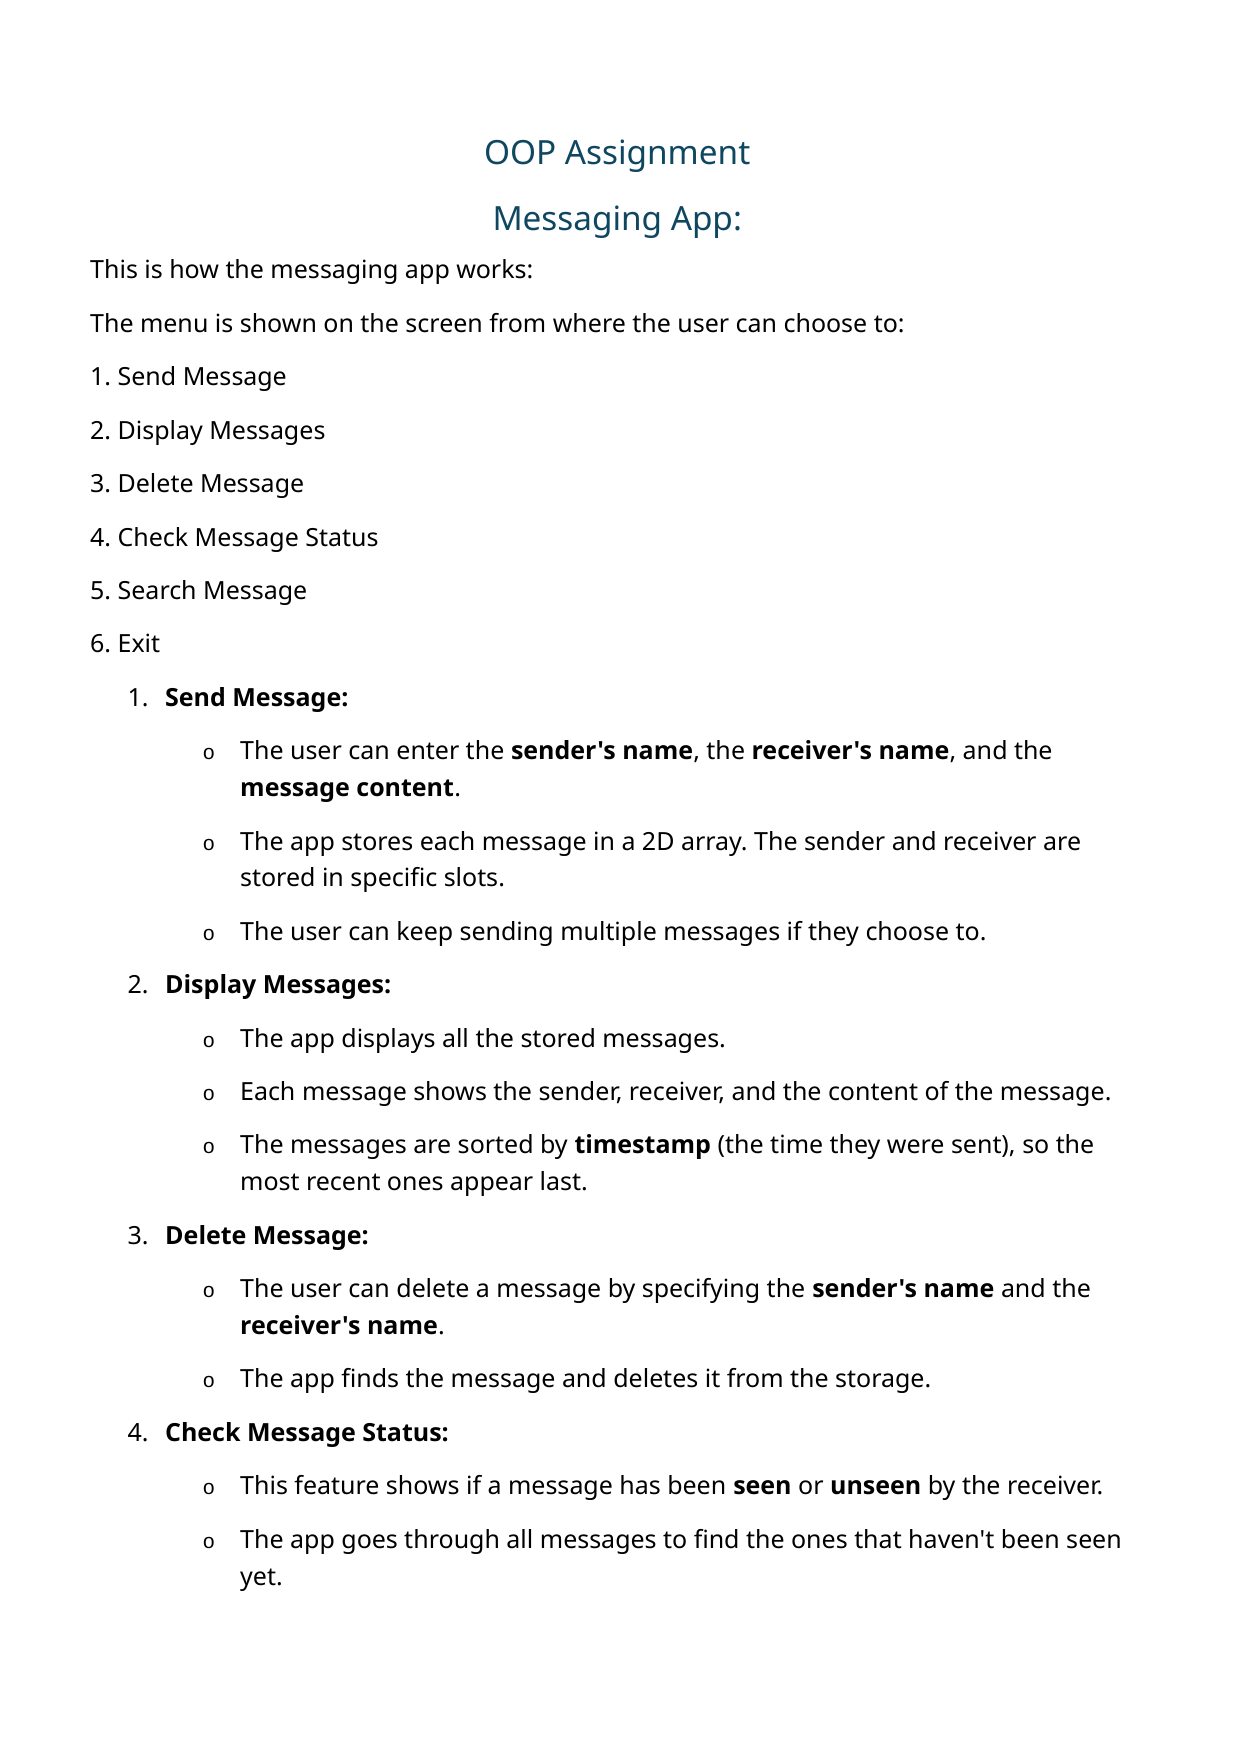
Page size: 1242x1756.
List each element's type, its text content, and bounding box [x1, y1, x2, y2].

list Display Messages: [127, 967, 1144, 1001]
list The user can enter the sender's name, the receiver's name, and the message content. [202, 733, 1144, 804]
text 6. Exit [90, 626, 1144, 660]
text 5. Search Message [90, 573, 1144, 607]
text 2. Display Messages [90, 412, 1144, 446]
text 4. Check Message Status [90, 519, 1144, 553]
list Check Message Status: [127, 1414, 1144, 1448]
list The user can keep sending multiple messages if they choose to. [202, 913, 1144, 947]
text The menu is shown on the screen from where the user can choose to: [90, 306, 1144, 339]
list Each message shows the sender, receiver, and the content of the message. [202, 1074, 1144, 1108]
list The app goes through all messages to find the ones that haven't been seen yet. [202, 1521, 1144, 1592]
subtitle Messaging App: [90, 195, 1144, 240]
list The app stores each message in a 2D array. The sender and receiver are stored in specific slots. [202, 823, 1144, 894]
list The app displays all the stored messages. [202, 1020, 1144, 1054]
text 3. Delete Message [90, 466, 1144, 500]
list The messages are sorted by timestamp (the time they were sent), so the most recent ones appear last. [202, 1127, 1144, 1198]
text 1. Send Message [90, 359, 1144, 393]
list The app finds the message and deletes it from the storage. [202, 1361, 1144, 1395]
list Delete Message: [127, 1217, 1144, 1251]
subtitle OOP Assignment [90, 129, 1144, 174]
text This is how the messaging app works: [90, 252, 1144, 286]
list The user can delete a message by specifying the sender's name and the receiver's name. [202, 1271, 1144, 1342]
list This feature shows if a message has been seen or unseen by the receiver. [202, 1468, 1144, 1502]
list Send Message: [127, 679, 1144, 714]
